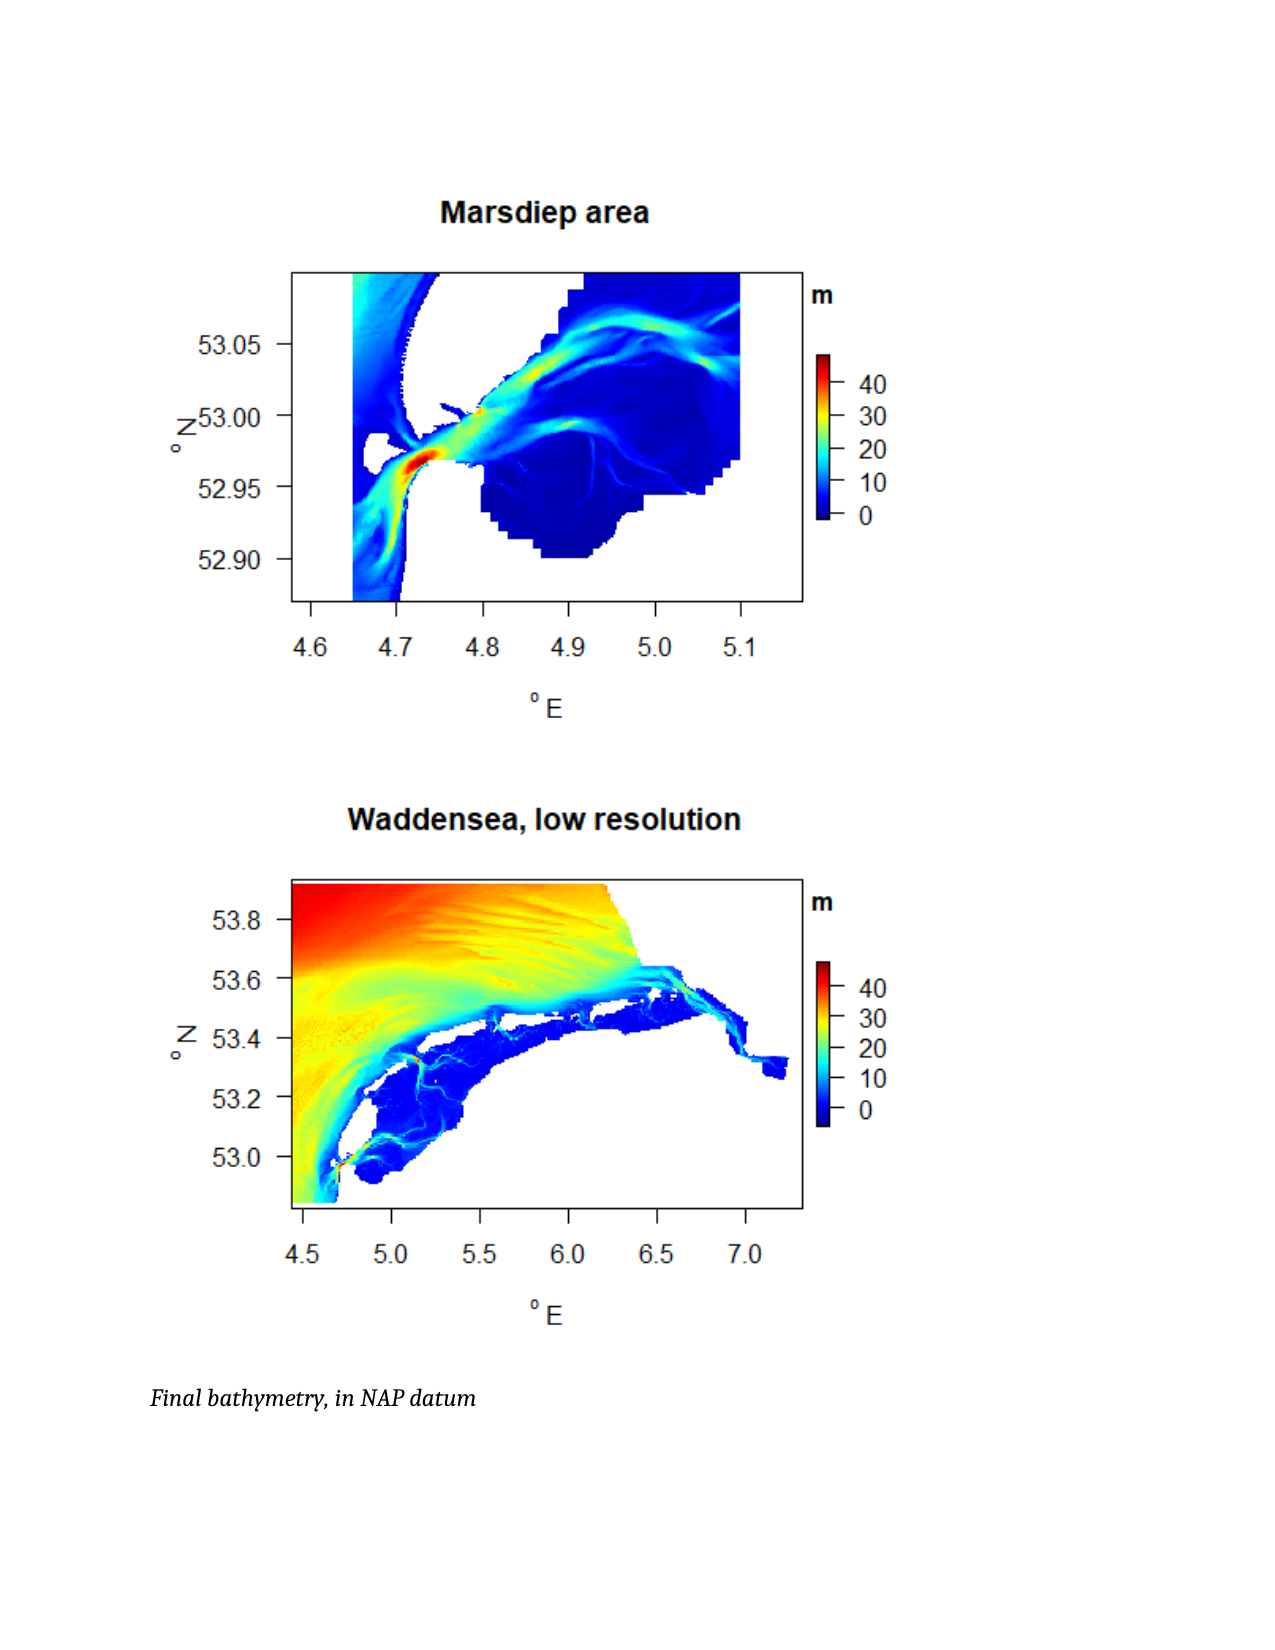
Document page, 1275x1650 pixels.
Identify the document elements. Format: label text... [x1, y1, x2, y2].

text Final bathymetry, in NAP datum [150, 1383, 1125, 1412]
picture [168, 150, 927, 1363]
